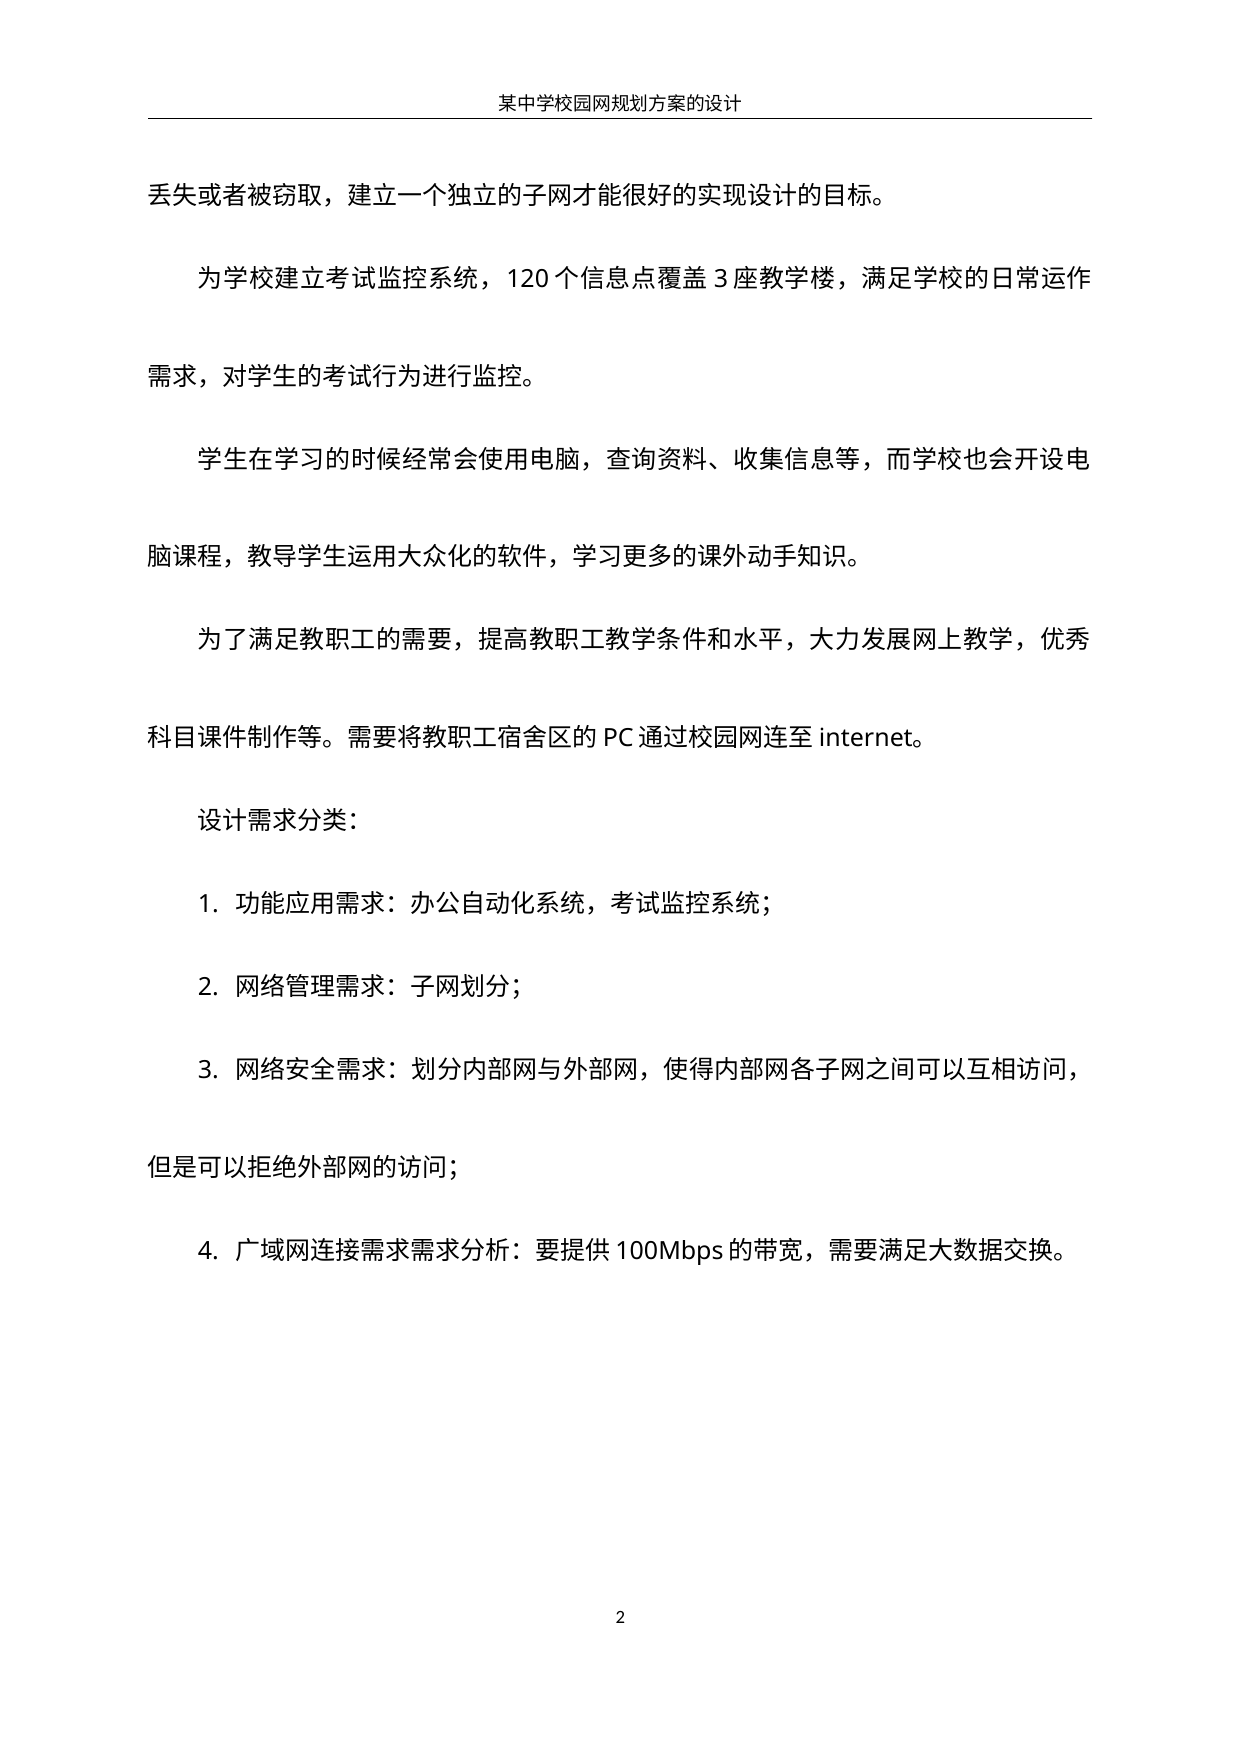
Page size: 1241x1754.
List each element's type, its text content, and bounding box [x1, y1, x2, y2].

text 为学校建立考试监控系统，120个信息点覆盖3座教学楼，满足学校的日常运作需求，对学生的考试行为进行监控。 [148, 244, 1092, 407]
text 为了满足教职工的需要，提高教职工教学条件和水平，大力发展网上教学，优秀科目课件制作等。需要将教职工宿舍区的PC通过校园网连至internet。 [148, 606, 1092, 768]
text 学生在学习的时候经常会使用电脑，查询资料、收集信息等，而学校也会开设电脑课程，教导学生运用大众化的软件，学习更多的课外动手知识。 [148, 425, 1092, 587]
list 网络管理需求：子网划分； [148, 952, 1092, 1017]
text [148, 161, 1092, 226]
list 功能应用需求：办公自动化系统，考试监控系统； [148, 869, 1092, 934]
list 广域网连接需求需求分析：要提供100Mbps的带宽，需要满足大数据交换。 [148, 1216, 1092, 1281]
list 网络安全需求：划分内部网与外部网，使得内部网各子网之间可以互相访问，但是可以拒绝外部网的访问； [148, 1036, 1092, 1198]
text 设计需求分类： [148, 786, 1092, 851]
